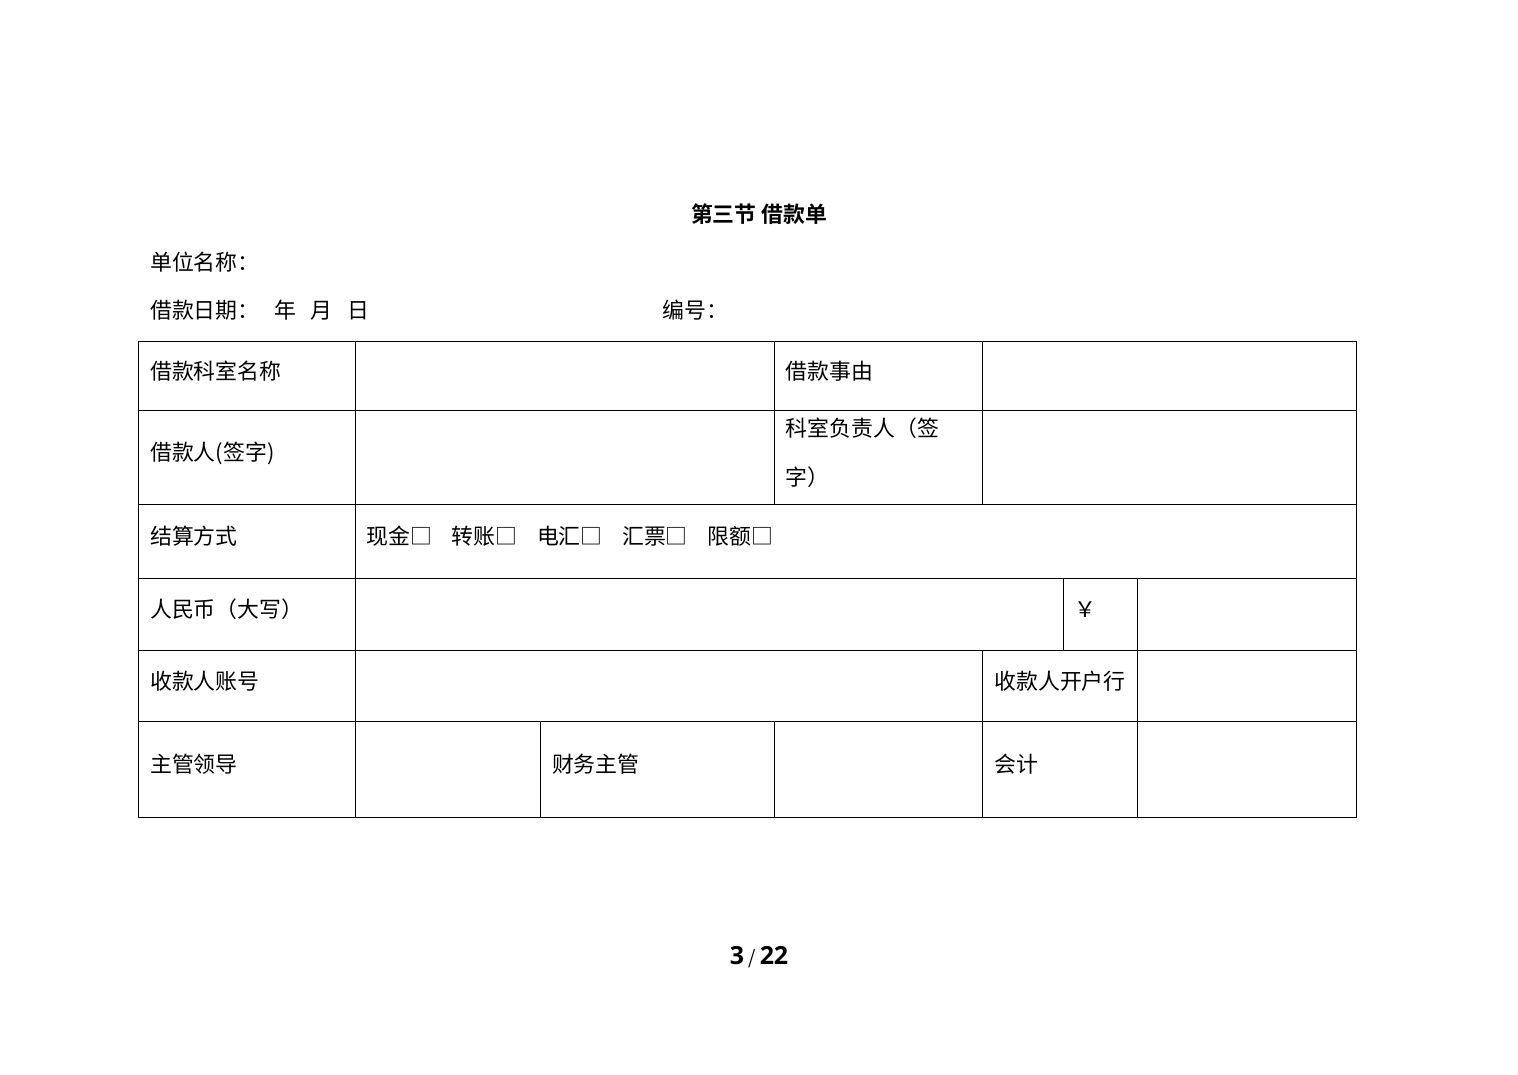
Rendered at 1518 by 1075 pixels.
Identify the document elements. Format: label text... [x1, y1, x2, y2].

table_cell [356, 651, 982, 721]
table_cell 财务主管 [541, 722, 774, 817]
table_header [356, 342, 774, 409]
text 借款日期： 年 月 日 编号： [150, 293, 1368, 325]
text 借款单 [150, 196, 1368, 229]
table_header 借款事由 [775, 342, 982, 409]
table_cell 科室负责人（签字） [775, 411, 982, 504]
text 单位名称： [150, 244, 1368, 277]
table_cell [356, 722, 540, 817]
table_cell 收款人账号 [139, 651, 355, 721]
table_cell 人民币（大写） [139, 579, 355, 650]
table_cell 会计 [983, 722, 1137, 817]
table_cell 主管领导 [139, 722, 355, 817]
table_cell 借款人(签字) [139, 411, 355, 504]
table_cell 现金□ 转账□ 电汇□ 汇票□ 限额□ [356, 505, 1356, 577]
table_header 借款科室名称 [139, 342, 355, 409]
table_cell [1138, 579, 1356, 650]
table_cell [775, 722, 982, 817]
table_cell [356, 579, 1063, 650]
table_cell 结算方式 [139, 505, 355, 577]
table_cell [1138, 651, 1356, 721]
table_cell [356, 411, 774, 504]
table_cell ￥ [1064, 579, 1137, 650]
table_header [983, 342, 1356, 409]
table_cell 收款人开户行 [983, 651, 1137, 721]
table_cell [1138, 722, 1356, 817]
table_cell [983, 411, 1356, 504]
